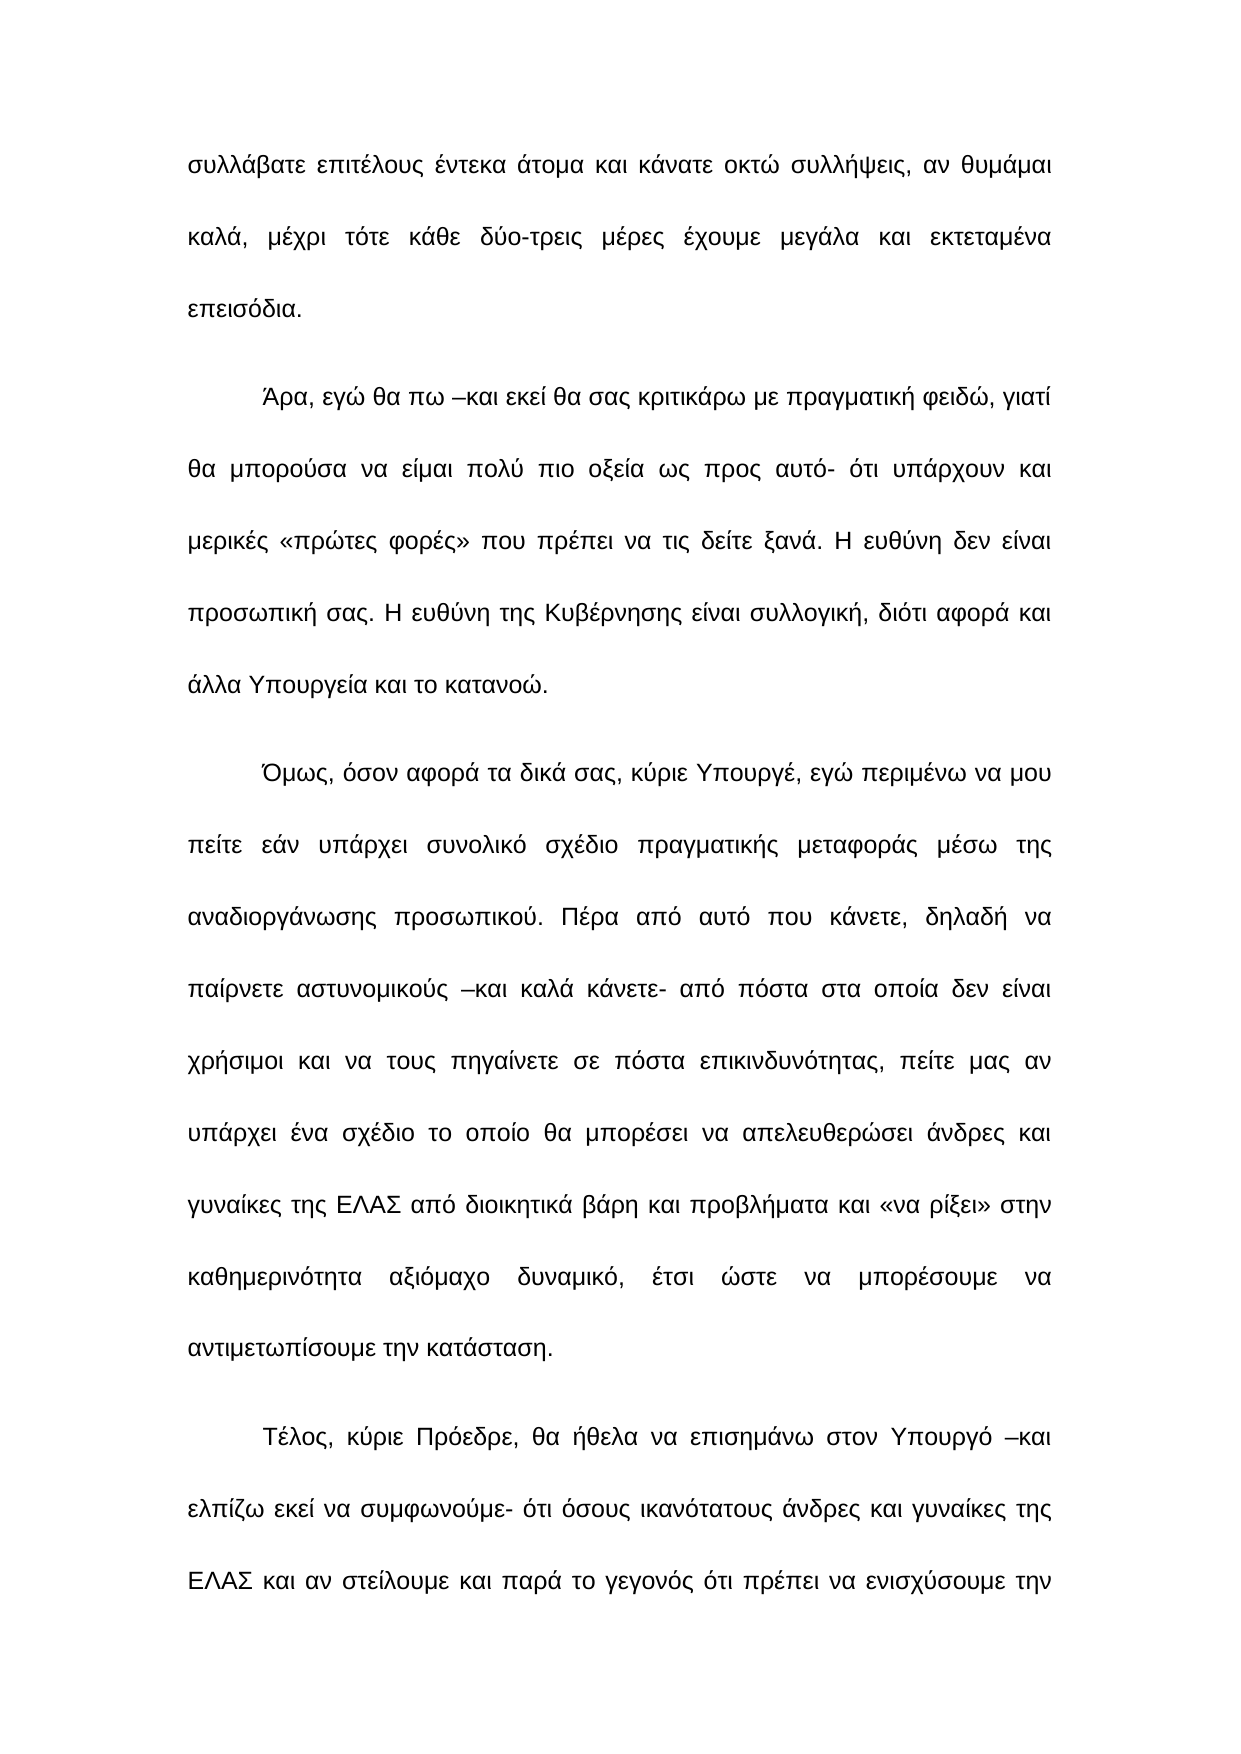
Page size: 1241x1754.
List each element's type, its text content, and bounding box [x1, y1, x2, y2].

text Όμως, όσον αφορά τα δικά σας, κύριε Υπουργέ, εγώ περιμένω να μου πείτε εάν υπάρχει συνολικό σχέδιο πραγματικής μεταφοράς μέσω της αναδιοργάνωσης προσωπικού. Πέρα από αυτό που κάνετε, δηλαδή να παίρνετε αστυνομικούς –και καλά κάνετε- από πόστα στα οποία δεν είναι χρήσιμοι και να τους πηγαίνετε σε πόστα επικινδυνότητας, πείτε μας αν υπάρχει ένα σχέδιο το οποίο θα μπορέσει να απελευθερώσει άνδρες και γυναίκες της ΕΛΑΣ από διοικητικά βάρη και προβλήματα και «να ρίξει» στην καθημερινότητα αξιόμαχο δυναμικό, έτσι ώστε να μπορέσουμε να αντιμετωπίσουμε την κατάσταση. [187, 758, 1053, 1362]
text Άρα, εγώ θα πω –και εκεί θα σας κριτικάρω με πραγματική φειδώ, γιατί θα μπορούσα να είμαι πολύ πιο οξεία ως προς αυτό- ότι υπάρχουν και μερικές «πρώτες φορές» που πρέπει να τις δείτε ξανά. Η ευθύνη δεν είναι προσωπική σας. Η ευθύνη της Κυβέρνησης είναι συλλογική, διότι αφορά και άλλα Υπουργεία και το κατανοώ. [187, 382, 1053, 698]
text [187, 150, 1053, 322]
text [187, 1422, 1053, 1594]
